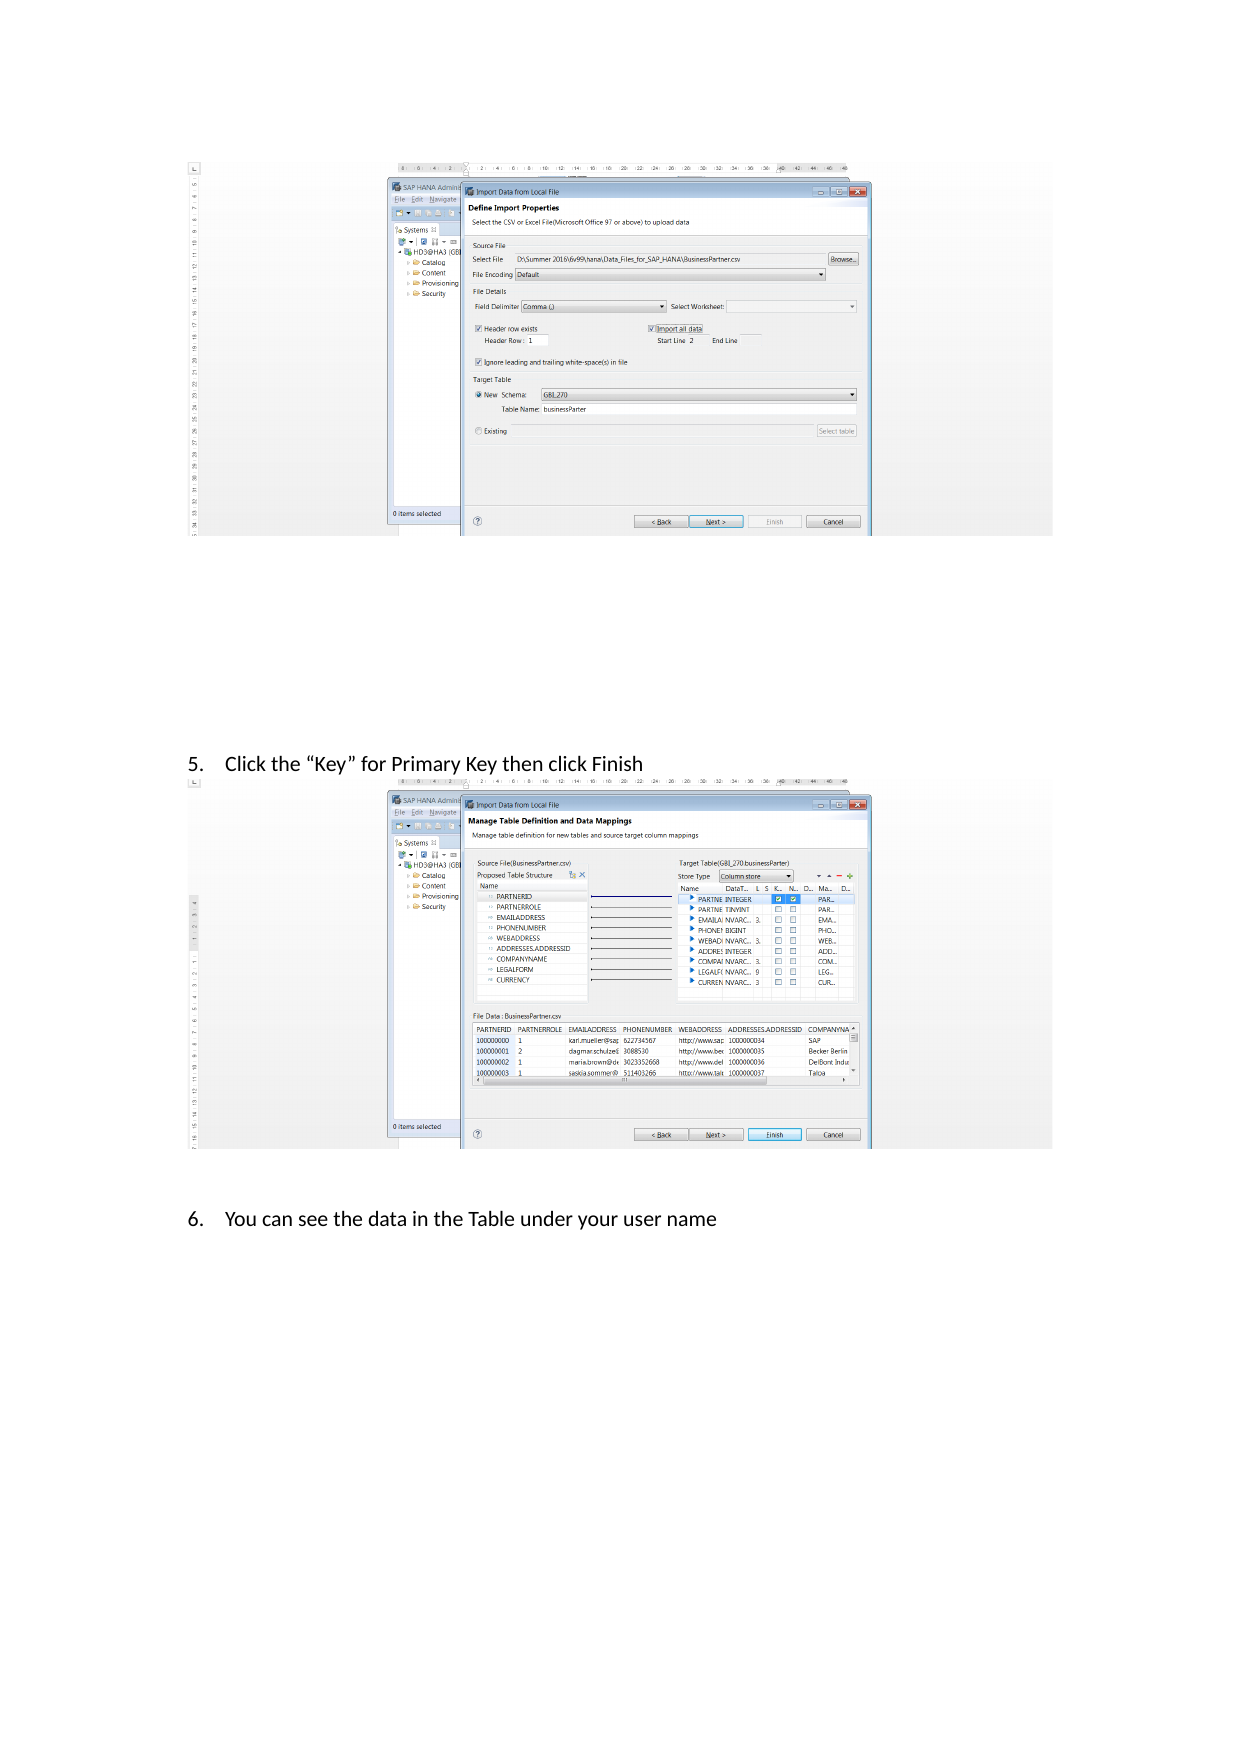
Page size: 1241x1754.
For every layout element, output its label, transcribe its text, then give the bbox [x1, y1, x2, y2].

picture [187, 779, 1053, 1149]
picture [187, 162, 1053, 536]
list You can see the data in the Table under your user name [187, 1202, 1053, 1234]
list Click the “Key” for Primary Key then click Finish [187, 747, 1053, 779]
